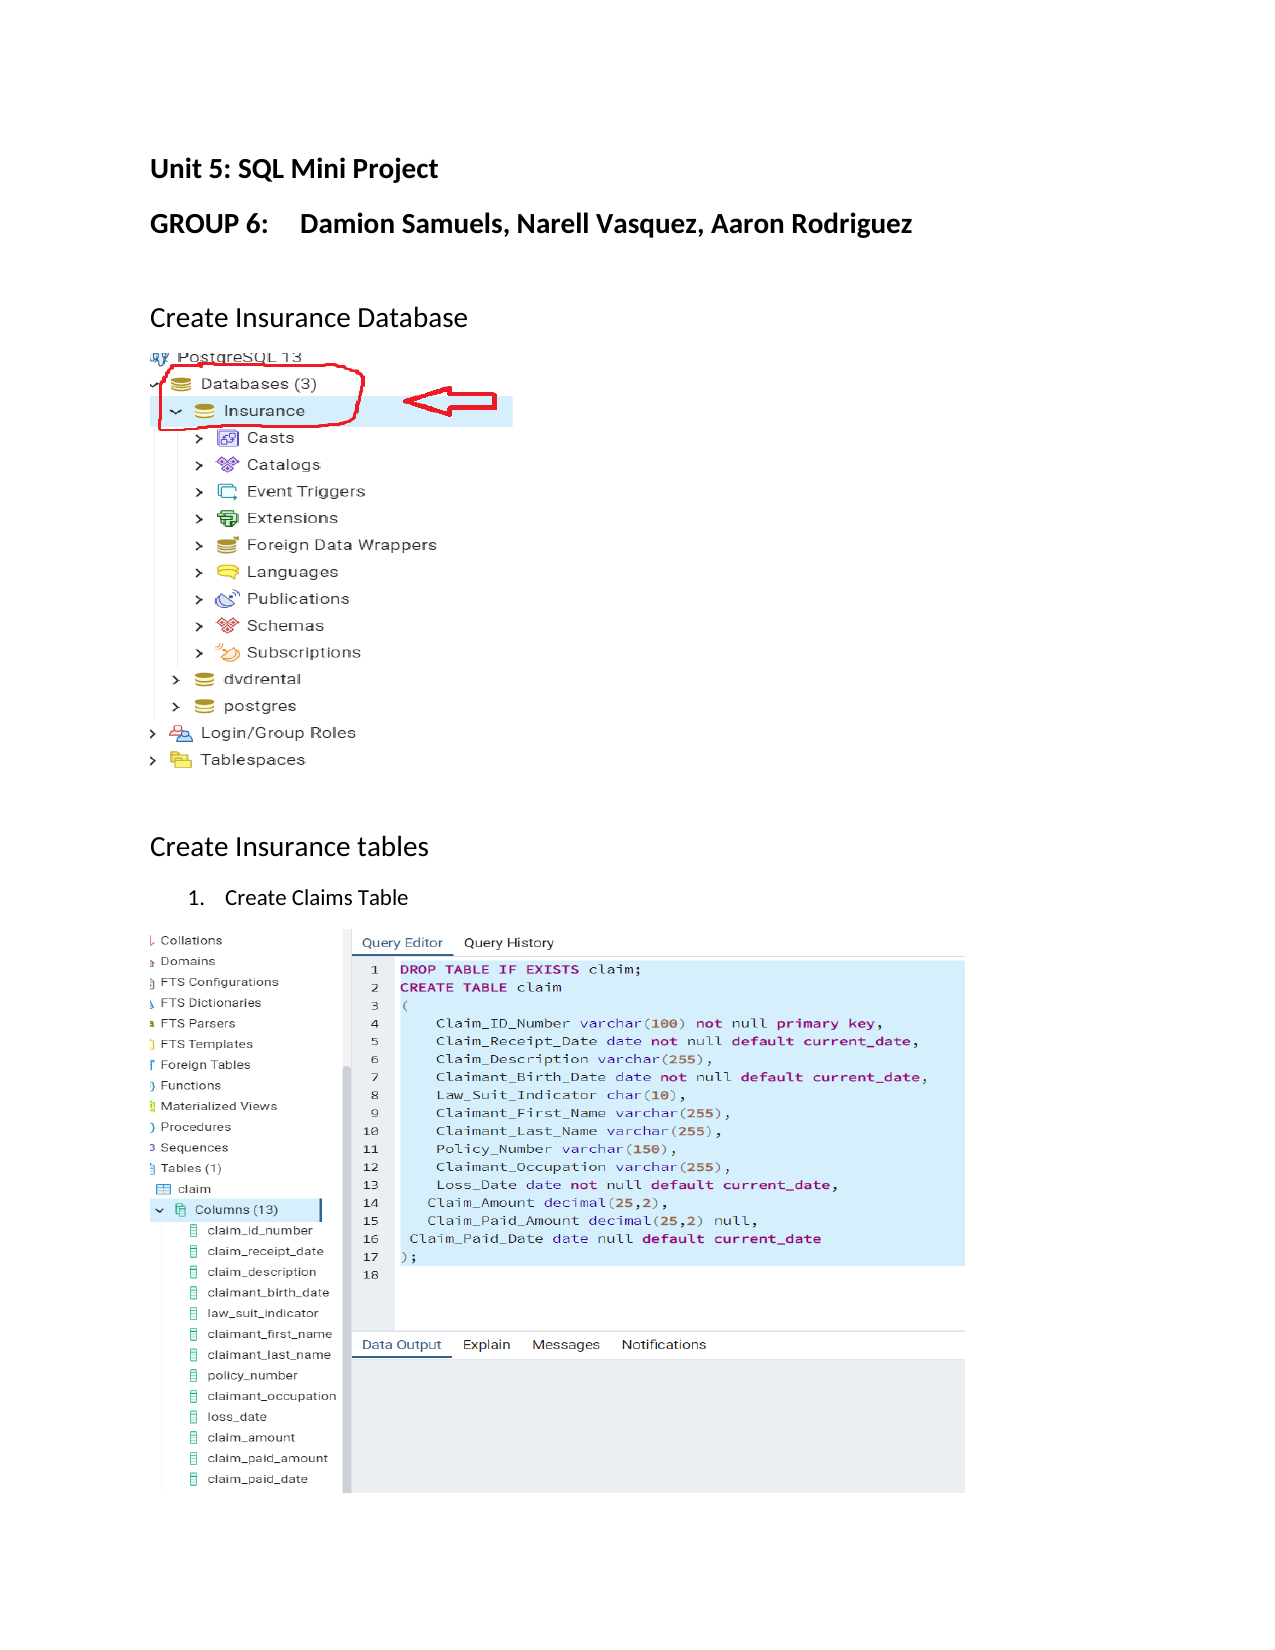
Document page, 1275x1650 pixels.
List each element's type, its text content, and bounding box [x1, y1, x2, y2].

text GROUP 6: Damion Samuels, Narell Vasquez, Aaron Rodriguez [150, 205, 1125, 241]
picture [150, 929, 965, 1493]
text Unit 5: SQL Mini Project [150, 150, 1125, 186]
text Create Insurance Database [150, 299, 1125, 334]
picture [150, 353, 513, 810]
list Create Claims Table [187, 883, 1125, 911]
text Create Insurance tables [150, 828, 1125, 864]
